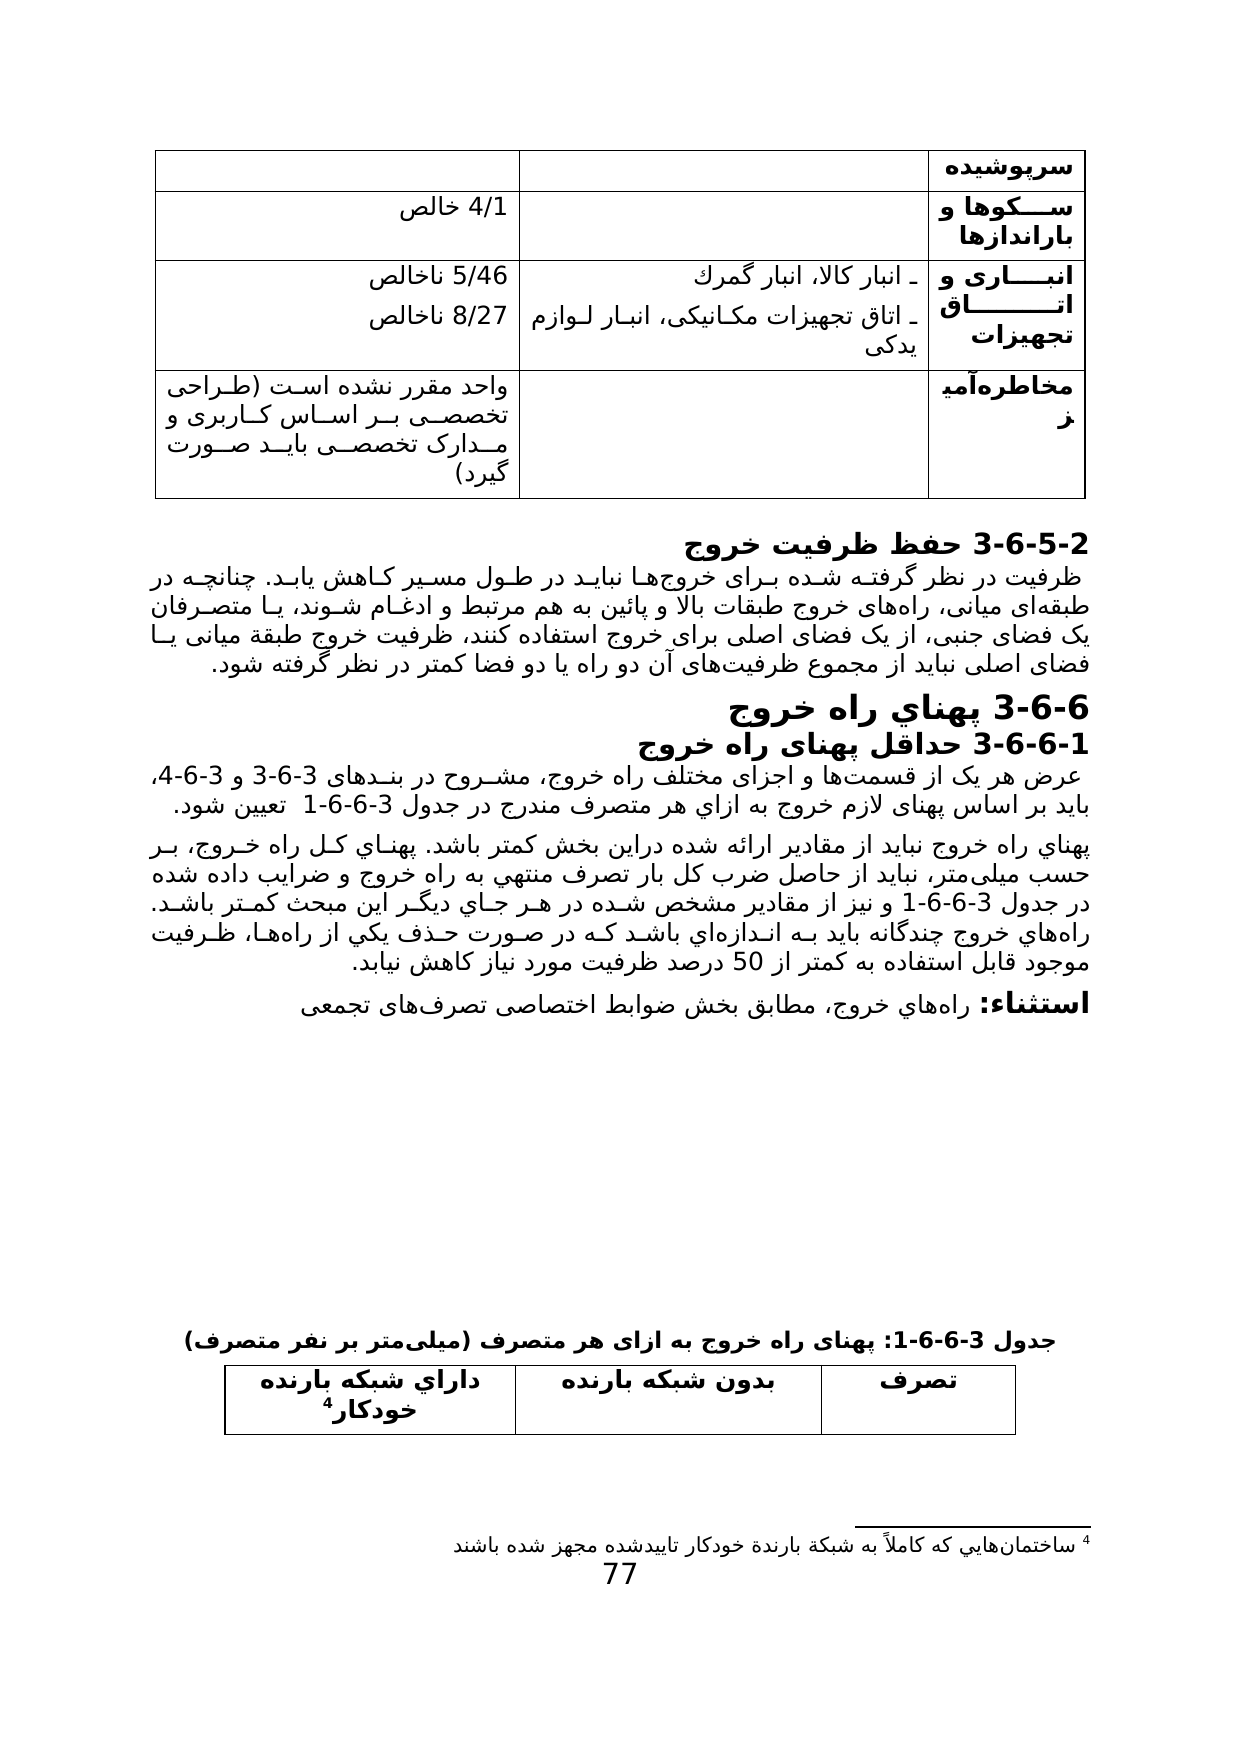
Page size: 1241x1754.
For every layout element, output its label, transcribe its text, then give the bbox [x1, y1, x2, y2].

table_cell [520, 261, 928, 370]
text جدول 3-6-6-1: پهنای راه خروج به ازای هر متصرف (میلی‌متر بر نفر متصرف) [150, 1327, 1090, 1354]
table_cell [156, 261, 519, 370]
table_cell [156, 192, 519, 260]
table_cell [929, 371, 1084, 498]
subtitle 3-6-6 پهناي راه خروج [150, 689, 1090, 728]
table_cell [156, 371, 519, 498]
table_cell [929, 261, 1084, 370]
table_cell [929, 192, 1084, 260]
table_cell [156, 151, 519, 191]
subtitle 3-6-5-2 حفظ ظرفیت خروج [150, 528, 1090, 562]
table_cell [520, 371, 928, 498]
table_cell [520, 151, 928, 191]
text عرض هر یک از قسمت‌ها و اجزای مختلف راه خروج‌، مشروح در بندهای 3-6-3 و 3-6-4، باید بر اساس پهنای لازم خروج به ازاي هر متصرف مندرج در جدول 3-6-6-1 تعیین شود. [150, 762, 1090, 820]
subtitle 3-6-6-1 حداقل پهنای راه خروج [150, 728, 1090, 762]
text ظرفیت در نظر گرفته ‌شده برای خروج‌ها نباید در طول مسیر کاهش یابد. چنانچه در طبقه‌ای میانی، راه‌های خروج طبقات بالا و پائین‌ به هم مرتبط و ادغام شوند، یا متصرفان یک فضای جنبی، از یک فضای اصلی برای خروج استفاده کنند،‌ ظرفیت خروج طبقة میانی یا فضای اصلی نباید از مجموع ظرفیت‌های آن دو راه یا دو فضا کمتر در نظر گرفته شود. [150, 562, 1090, 678]
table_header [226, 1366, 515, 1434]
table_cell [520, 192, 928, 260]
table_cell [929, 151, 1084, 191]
text استثناء: راه‌هاي خروج، مطابق بخش ضوابط اختصاصی تصرف‌های تجمعی [150, 987, 1090, 1021]
text پهناي‌ راه خروج نبايد از مقادير ارائه شده دراين بخش كمتر باشد. پهناي كل راه خروج، بر حسب میلی‌متر، نبايد از حاصل ضرب کل بار تصرف منتهي به راه خروج و ضرايب داده شده در جدول 3-6-6-1 و نيز از مقادير مشخص شده در هر جاي دیگر اين مبحث كمتر باشد. راه‌هاي خروج چندگانه بايد به اندازه‌اي باشد كه در صورت حذف يكي از راه‌ها، ظرفيت موجود قابل استفاده به كمتر از 50 درصد ظرفيت مورد نیاز كاهش نيابد. [150, 830, 1090, 976]
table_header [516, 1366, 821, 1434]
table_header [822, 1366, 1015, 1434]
